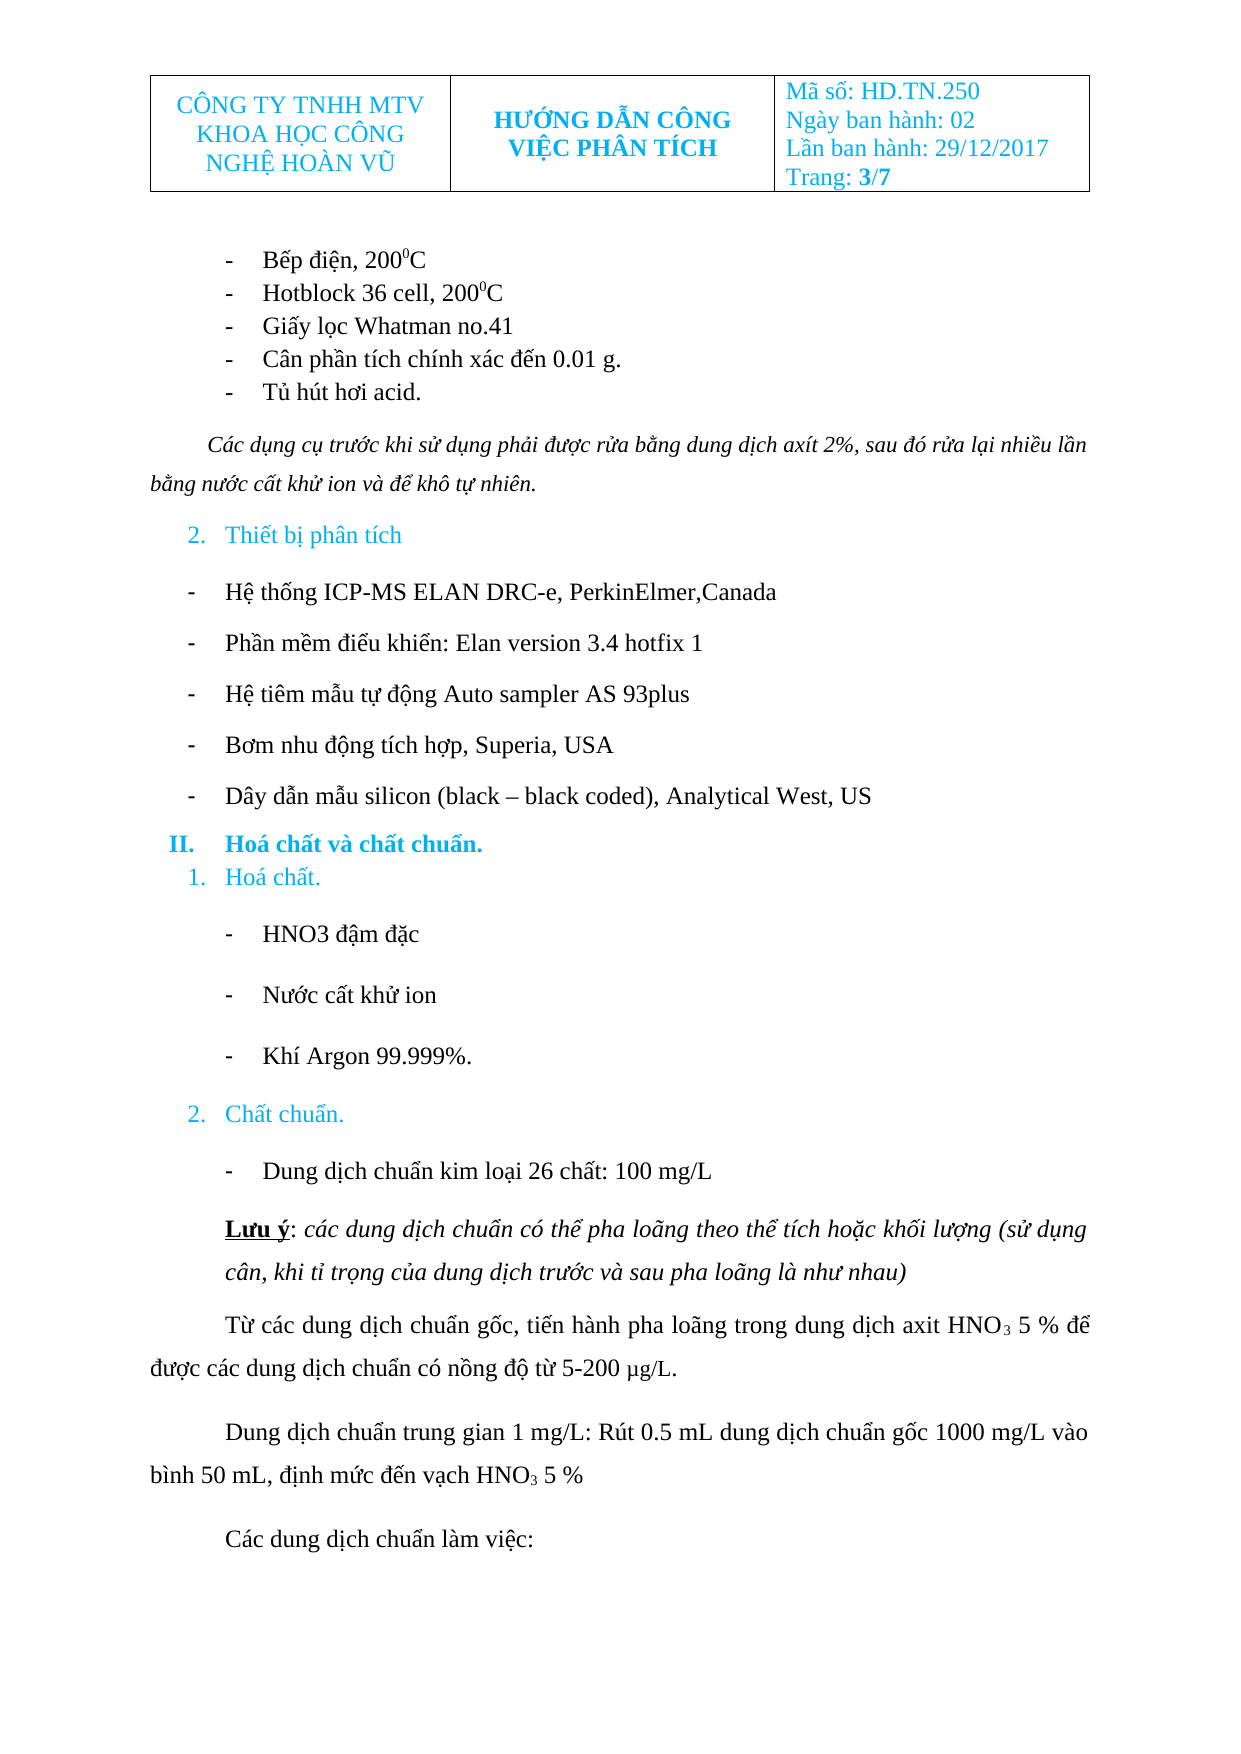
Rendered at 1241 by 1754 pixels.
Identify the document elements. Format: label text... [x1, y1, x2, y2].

subtitle Lưu ý: các dung dịch chuẩn có thể pha loãng theo thể tích hoặc khối lượng (sử dụng cân, khi tỉ trọng của dung dịch trước và sau pha loãng là như nhau) [225, 1214, 1090, 1286]
list Hoá chất và chất chuẩn. [169, 829, 1090, 857]
text Từ các dung dịch chuẩn gốc, tiến hành pha loãng trong dung dịch axit HNO3 5 % để được các dung dịch chuẩn có nồng độ từ 5-200 µg/L. [150, 1310, 1090, 1382]
list Cân phần tích chính xác đến 0.01 g. [225, 344, 1090, 373]
list Chất chuẩn. [187, 1099, 1090, 1127]
list HNO3 đậm đặc [225, 916, 1090, 950]
list Phần mềm điểu khiển: Elan version 3.4 hotfix 1 [187, 624, 1090, 659]
list Nước cất khử ion [225, 977, 1090, 1011]
list Hotblock 36 cell, 2000C [225, 278, 1090, 307]
list Giấy lọc Whatman no.41 [225, 311, 1090, 339]
list Dây dẫn mẫu silicon (black – black coded), Analytical West, US [187, 778, 1090, 812]
text Dung dịch chuẩn trung gian 1 mg/L: Rút 0.5 mL dung dịch chuẩn gốc 1000 mg/L vào bình 50 mL, định mức đến vạch HNO3 5 % [150, 1417, 1090, 1489]
list Bếp điện, 2000C [225, 245, 1090, 273]
list Hệ thống ICP-MS ELAN DRC-e, PerkinElmer,Canada [187, 573, 1090, 608]
list Khí Argon 99.999%. [225, 1038, 1090, 1072]
list Bơm nhu động tích hợp, Superia, USA [187, 727, 1090, 761]
text Các dụng cụ trước khi sử dụng phải được rửa bằng dung dịch axít 2%, sau đó rửa lại nhiều lần bằng nước cất khử ion và để khô tự nhiên. [150, 431, 1090, 497]
list Hoá chất. [187, 862, 1090, 891]
list Thiết bị phân tích [187, 520, 1090, 548]
list Dung dịch chuẩn kim loại 26 chất: 100 mg/L [225, 1153, 1090, 1187]
list Tủ hút hơi acid. [225, 377, 1090, 406]
text Các dung dịch chuẩn làm việc: [150, 1524, 1090, 1553]
list Hệ tiêm mẫu tự động Auto sampler AS 93plus [187, 676, 1090, 710]
